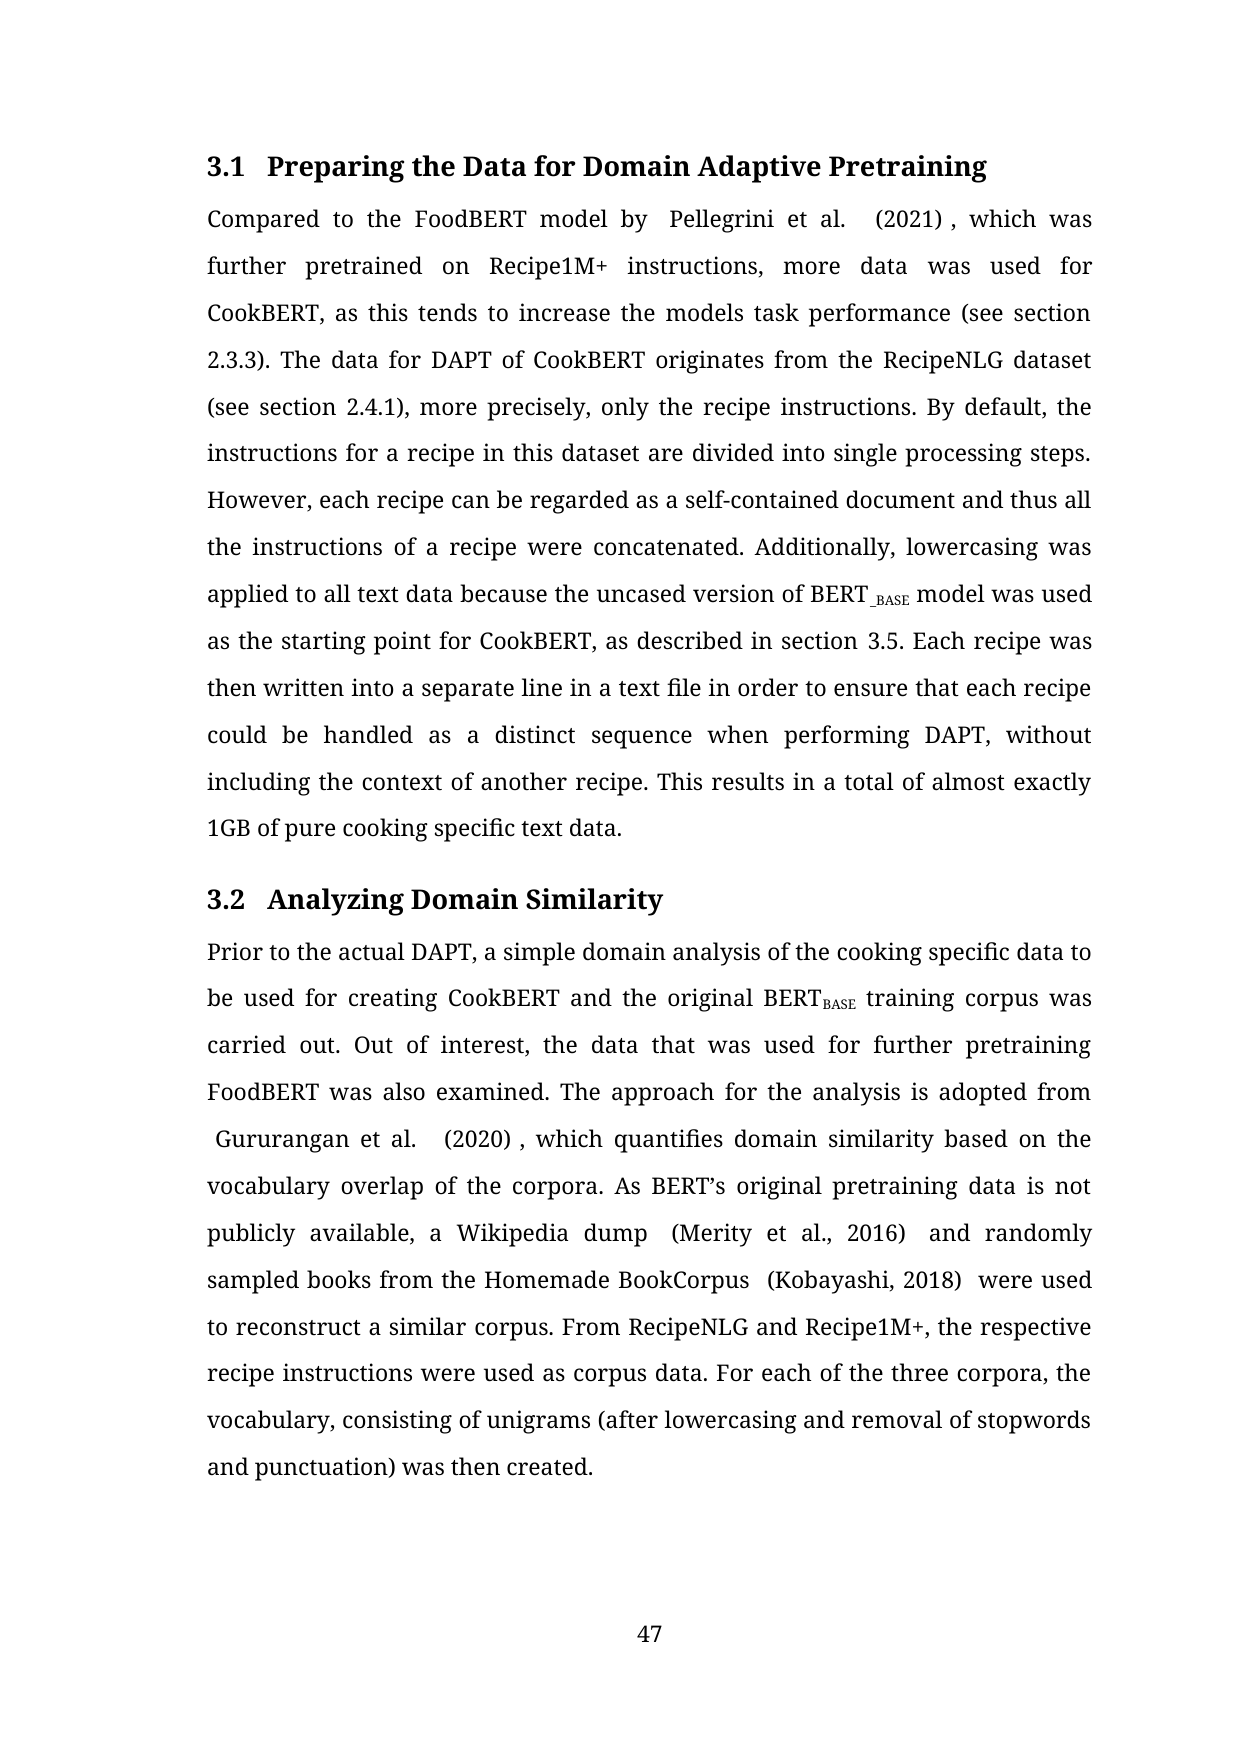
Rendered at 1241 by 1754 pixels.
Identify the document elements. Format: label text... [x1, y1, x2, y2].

text Compared to the FoodBERT model by , which was further pretrained on Recipe1M+ instructions, more data was used for CookBERT, as this tends to increase the models task performance (see section 2.3.3). The data for DAPT of CookBERT originates from the RecipeNLG dataset (see section 2.4.1), more precisely, only the recipe instructions. By default, the instructions for a recipe in this dataset are divided into single processing steps. However, each recipe can be regarded as a self-contained document and thus all the instructions of a recipe were concatenated. Additionally, lowercasing was applied to all text data because the uncased version of BERT_BASE model was used as the starting point for CookBERT, as described in section 3.5. Each recipe was then written into a separate line in a text file in order to ensure that each recipe could be handled as a distinct sequence when performing DAPT, without including the context of another recipe. This results in a total of almost exactly 1GB of pure cooking specific text data. [207, 203, 1092, 844]
subtitle Preparing the Data for Domain Adaptive Pretraining [207, 148, 1092, 184]
subtitle Analyzing Domain Similarity [207, 880, 1092, 917]
text Prior to the actual DAPT, a simple domain analysis of the cooking specific data to be used for creating CookBERT and the original BERTBASE training corpus was carried out. Out of interest, the data that was used for further pretraining FoodBERT was also examined. The approach for the analysis is adopted from , which quantifies domain similarity based on the vocabulary overlap of the corpora. As BERT’s original pretraining data is not publicly available, a Wikipedia dump and randomly sampled books from the Homemade BookCorpus were used to reconstruct a similar corpus. From RecipeNLG and Recipe1M+, the respective recipe instructions were used as corpus data. For each of the three corpora, the vocabulary, consisting of unigrams (after lowercasing and removal of stopwords and punctuation) was then created. [207, 935, 1092, 1482]
